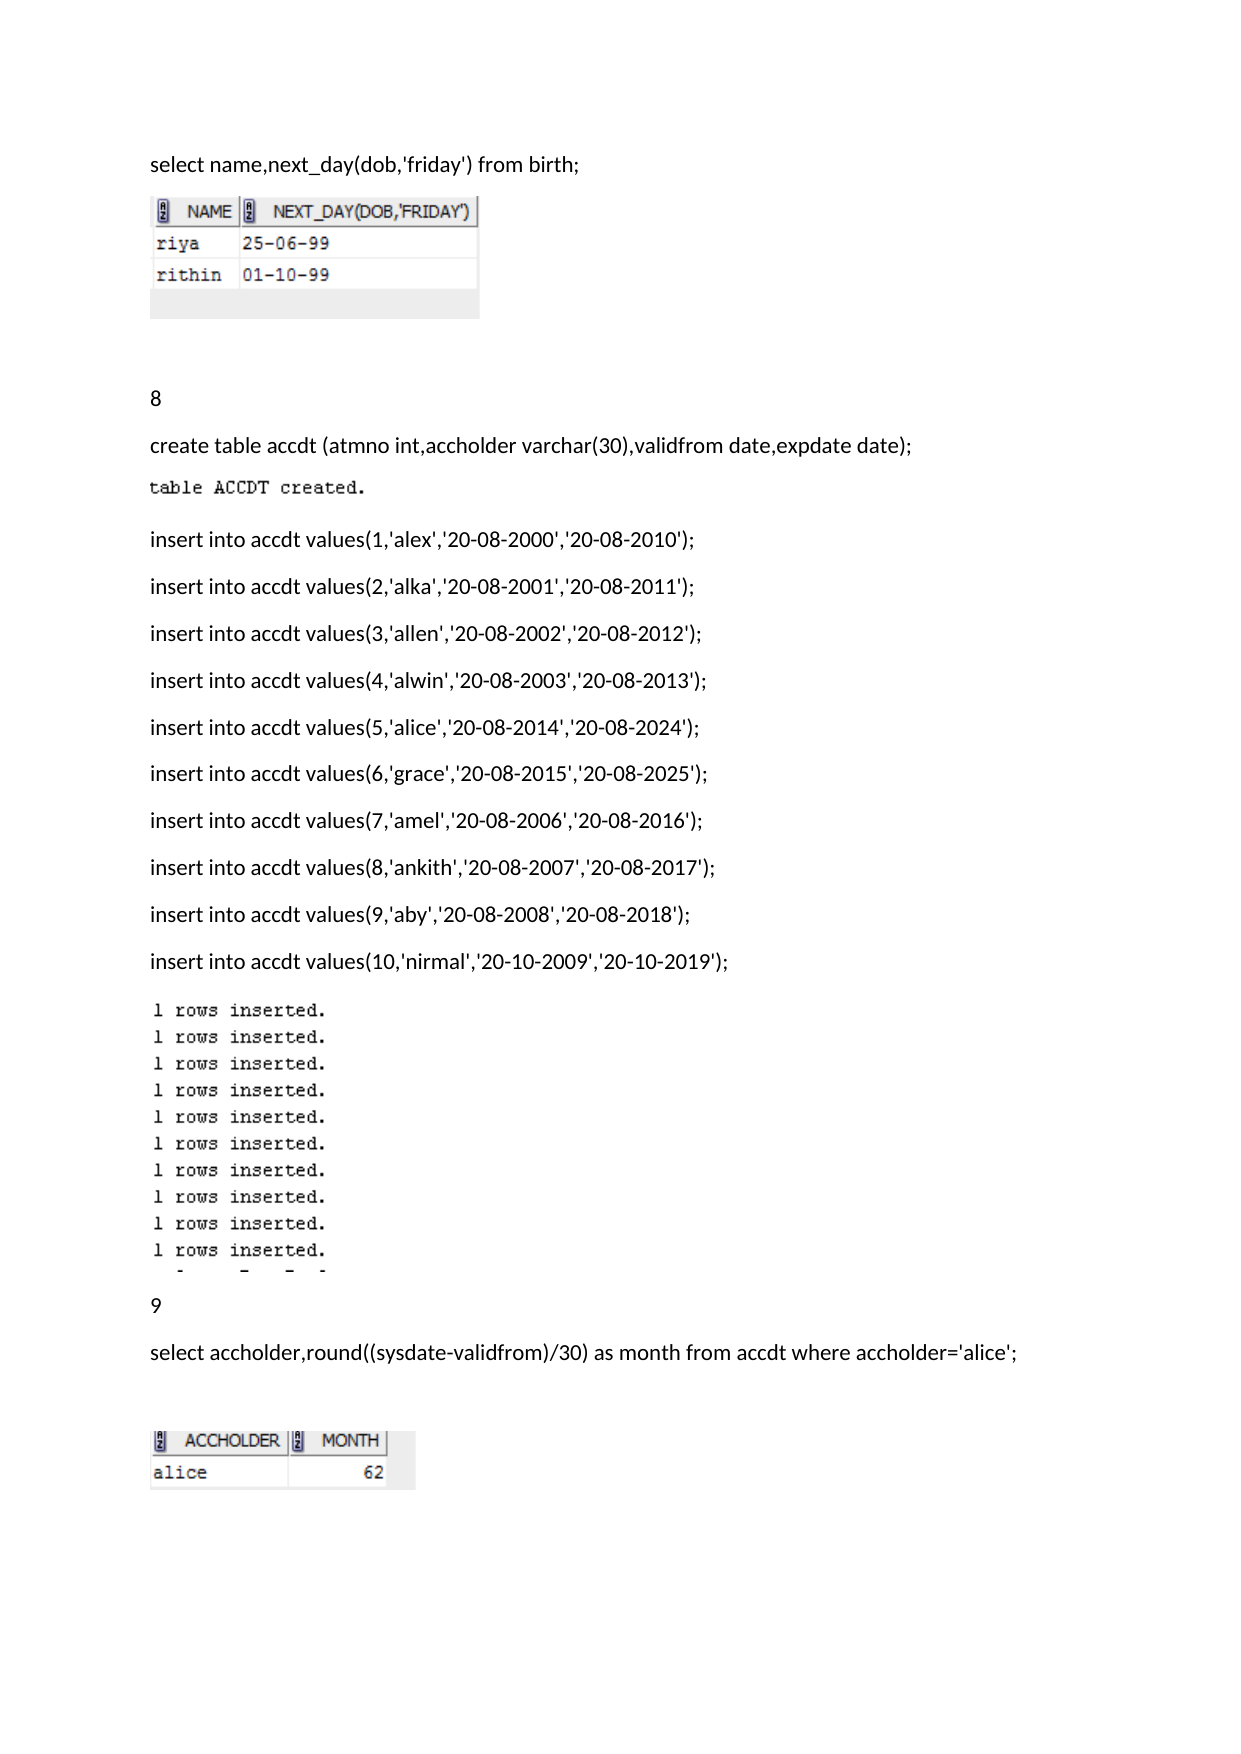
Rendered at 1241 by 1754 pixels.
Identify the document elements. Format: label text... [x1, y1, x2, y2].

text 9 [150, 1291, 1090, 1319]
picture [150, 478, 368, 505]
picture [150, 196, 480, 319]
text create table accdt (atmno int,accholder varchar(30),validfrom date,expdate date); [150, 431, 1090, 459]
text insert into accdt values(4,'alwin','20-08-2003','20-08-2013'); [150, 666, 1090, 694]
text select accholder,round((sysdate-validfrom)/30) as month from accdt where accholder='alice'; [150, 1338, 1090, 1366]
picture [150, 993, 369, 1272]
picture [150, 1431, 416, 1490]
text insert into accdt values(6,'grace','20-08-2015','20-08-2025'); [150, 759, 1090, 787]
text insert into accdt values(1,'alex','20-08-2000','20-08-2010'); [150, 525, 1090, 553]
text insert into accdt values(9,'aby','20-08-2008','20-08-2018'); [150, 900, 1090, 928]
text select name,next_day(dob,'friday') from birth; [150, 150, 1090, 178]
text insert into accdt values(5,'alice','20-08-2014','20-08-2024'); [150, 713, 1090, 741]
text insert into accdt values(10,'nirmal','20-10-2009','20-10-2019'); [150, 947, 1090, 975]
text 8 [150, 384, 1090, 412]
text insert into accdt values(8,'ankith','20-08-2007','20-08-2017'); [150, 853, 1090, 881]
text insert into accdt values(7,'amel','20-08-2006','20-08-2016'); [150, 806, 1090, 834]
text insert into accdt values(3,'allen','20-08-2002','20-08-2012'); [150, 619, 1090, 647]
text insert into accdt values(2,'alka','20-08-2001','20-08-2011'); [150, 572, 1090, 600]
